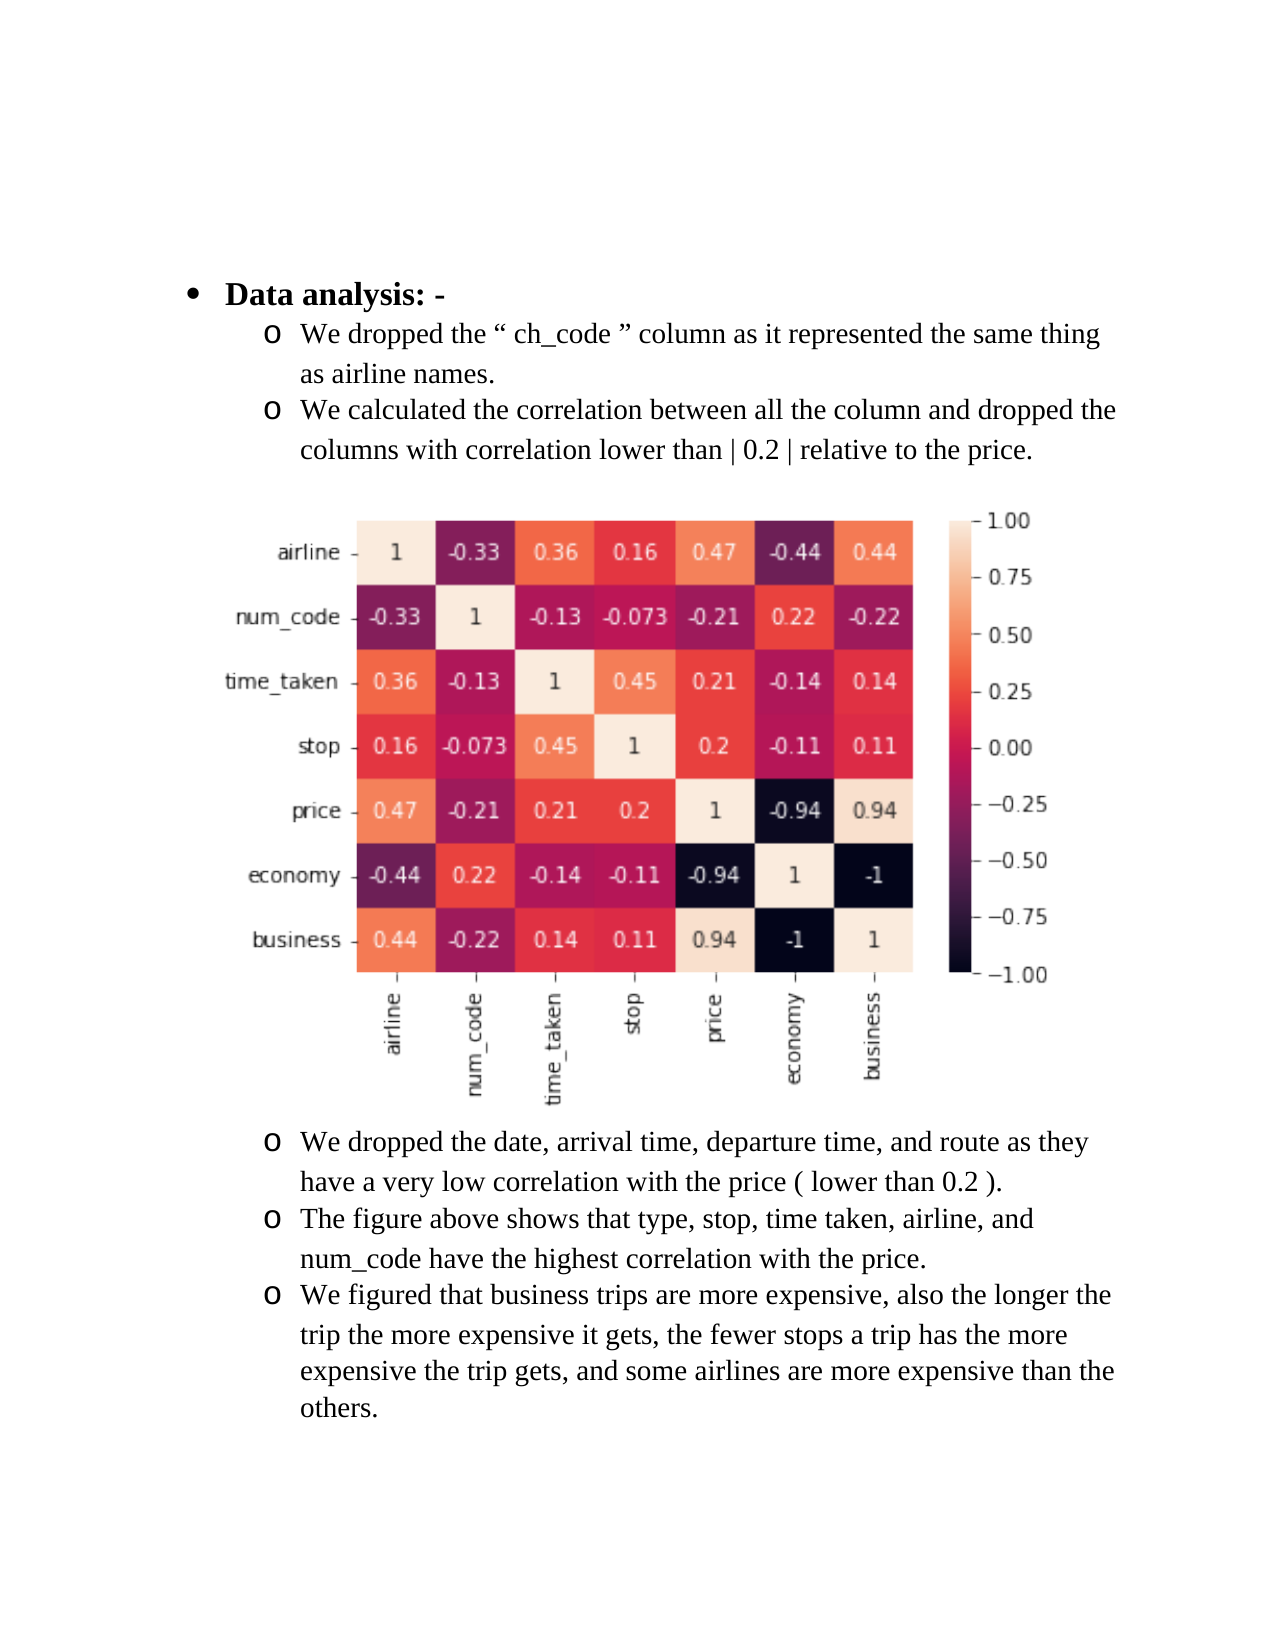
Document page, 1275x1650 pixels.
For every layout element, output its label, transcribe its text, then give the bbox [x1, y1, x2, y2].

list Data analysis: - [187, 274, 1125, 312]
list We figured that business trips are more expensive, also the longer the trip the more expensive it gets, the fewer stops a trip has the more expensive the trip gets, and some airlines are more expensive than the others. [262, 1277, 1125, 1423]
picture [211, 498, 1064, 1119]
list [262, 315, 1125, 389]
list The figure above shows that type, stop, time taken, airline, and num_code have the highest correlation with the price. [262, 1200, 1125, 1274]
list We calculated the correlation between all the column and dropped the columns with correlation lower than | 0.2 | relative to the price. [262, 392, 1125, 466]
